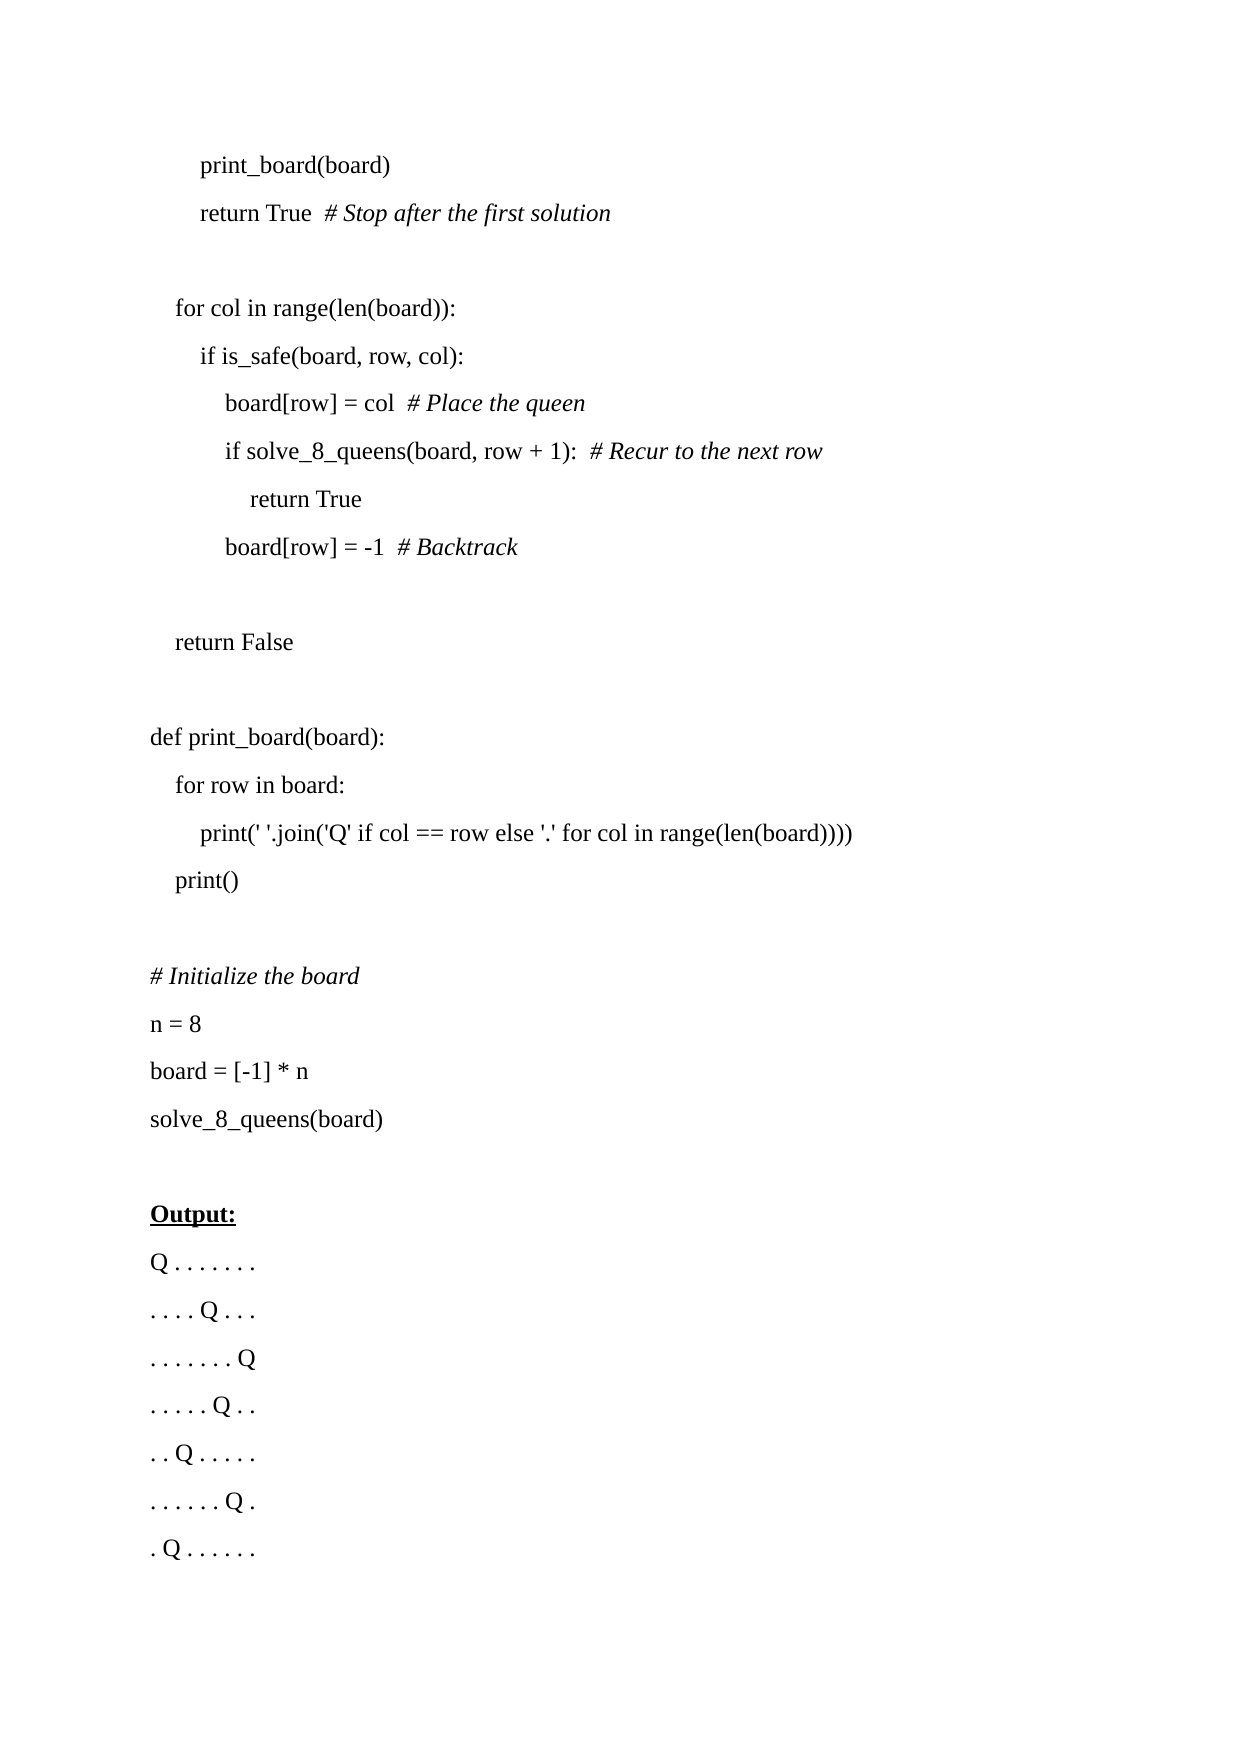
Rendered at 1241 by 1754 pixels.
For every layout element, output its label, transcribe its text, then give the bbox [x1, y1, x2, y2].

text print() [150, 866, 1090, 894]
text # Initialize the board [150, 961, 1090, 990]
text for col in range(len(board)): [150, 293, 1090, 322]
text . . Q . . . . . [150, 1438, 1090, 1467]
text solve_8_queens(board) [150, 1104, 1090, 1133]
text . . . . . . . Q [150, 1343, 1090, 1371]
text return True # Stop after the first solution [150, 198, 1090, 226]
text . Q . . . . . . [150, 1533, 1090, 1562]
text board[row] = col # Place the queen [150, 388, 1090, 417]
text . . . . . Q . . [150, 1390, 1090, 1419]
text board = [-1] * n [150, 1056, 1090, 1085]
text if solve_8_queens(board, row + 1): # Recur to the next row [150, 436, 1090, 465]
text return True [150, 484, 1090, 513]
text Output: [150, 1199, 1090, 1228]
text def print_board(board): [150, 722, 1090, 751]
text n = 8 [150, 1009, 1090, 1037]
text Q . . . . . . . [150, 1247, 1090, 1276]
text print(' '.join('Q' if col == row else '.' for col in range(len(board)))) [150, 818, 1090, 847]
text board[row] = -1 # Backtrack [150, 532, 1090, 560]
text print_board(board) [150, 150, 1090, 179]
text return False [150, 627, 1090, 656]
text . . . . Q . . . [150, 1295, 1090, 1324]
text if is_safe(board, row, col): [150, 341, 1090, 369]
text for row in board: [150, 770, 1090, 799]
text . . . . . . Q . [150, 1486, 1090, 1514]
